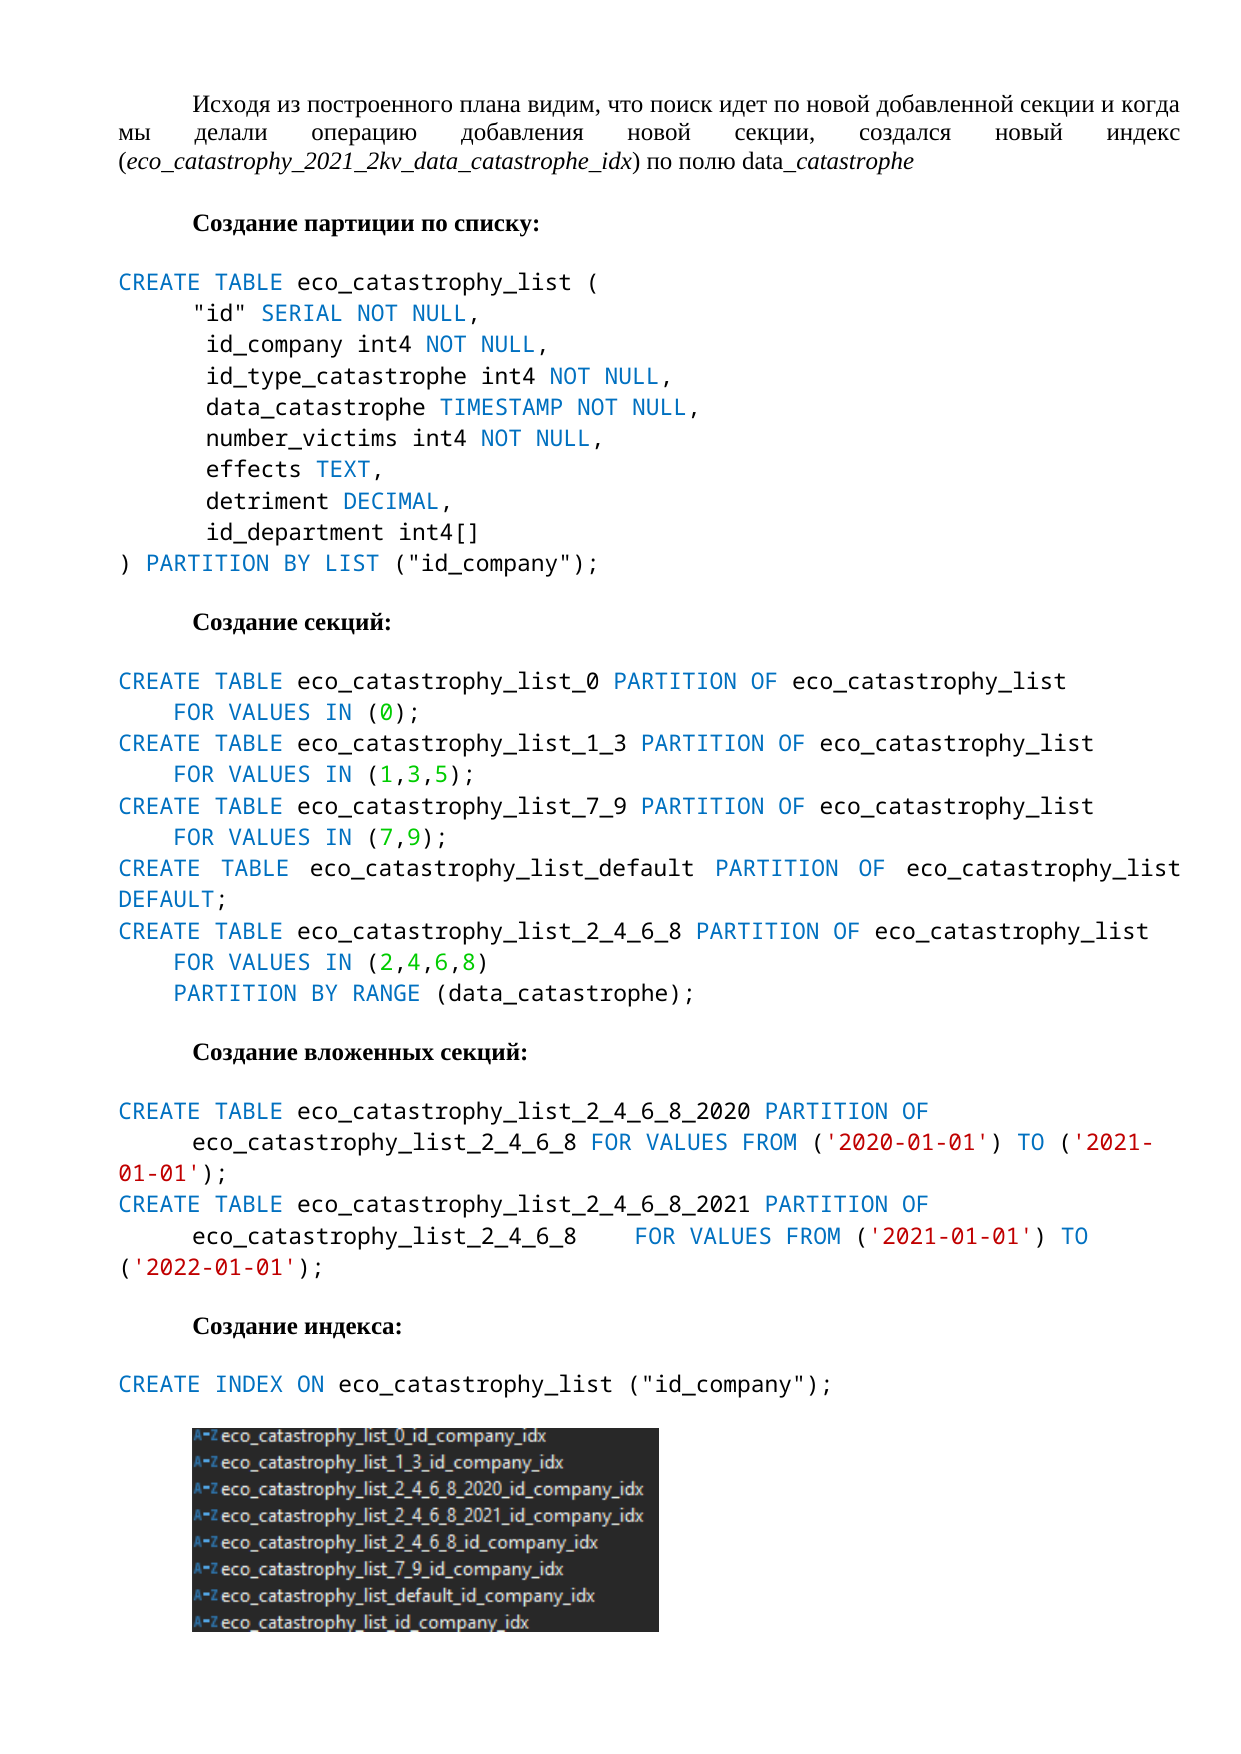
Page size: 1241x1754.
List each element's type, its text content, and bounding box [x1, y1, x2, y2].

text "id" SERIAL NOT NULL, [118, 297, 1181, 328]
text eco_catastrophy_list_2_4_6_8 FOR VALUES FROM ('2020-01-01') TO ('2021-01-01'); [118, 1126, 1181, 1188]
text id_company int4 NOT NULL, [118, 328, 1181, 360]
text CREATE INDEX ON eco_catastrophy_list ("id_company"); [118, 1368, 1181, 1400]
text CREATE TABLE eco_catastrophy_list_1_3 PARTITION OF eco_catastrophy_list [118, 727, 1181, 758]
text Создание индекса: [118, 1311, 1181, 1340]
text CREATE TABLE eco_catastrophy_list ( [118, 266, 1181, 297]
text id_department int4[] [118, 516, 1181, 547]
text FOR VALUES IN (7,9); [118, 821, 1181, 852]
text Создание вложенных секций: [118, 1037, 1181, 1066]
text detriment DECIMAL, [118, 485, 1181, 516]
picture [192, 1428, 659, 1632]
text FOR VALUES IN (2,4,6,8) [118, 946, 1181, 977]
text CREATE TABLE eco_catastrophy_list_2_4_6_8_2021 PARTITION OF [118, 1188, 1181, 1220]
text FOR VALUES IN (0); [118, 696, 1181, 727]
text Создание партиции по списку: [118, 208, 1181, 237]
text Исходя из построенного плана видим, что поиск идет по новой добавленной секции и когда мы делали операцию добавления новой секции, создался новый индекс (eco_catastrophy_2021_2kv_data_catastrophe_idx) по полю data_catastrophe [118, 89, 1181, 175]
text effects TEXT, [118, 453, 1181, 485]
text CREATE TABLE eco_catastrophy_list_7_9 PARTITION OF eco_catastrophy_list [118, 790, 1181, 821]
text number_victims int4 NOT NULL, [118, 422, 1181, 453]
text id_type_catastrophe int4 NOT NULL, [118, 360, 1181, 391]
text eco_catastrophy_list_2_4_6_8 FOR VALUES FROM ('2021-01-01') TO ('2022-01-01'); [118, 1220, 1181, 1282]
text PARTITION BY RANGE (data_catastrophe); [118, 977, 1181, 1008]
text Создание секций: [118, 607, 1181, 636]
text CREATE TABLE eco_catastrophy_list_2_4_6_8_2020 PARTITION OF [118, 1095, 1181, 1126]
text CREATE TABLE eco_catastrophy_list_0 PARTITION OF eco_catastrophy_list [118, 665, 1181, 696]
text FOR VALUES IN (1,3,5); [118, 758, 1181, 790]
text data_catastrophe TIMESTAMP NOT NULL, [118, 391, 1181, 422]
text CREATE TABLE eco_catastrophy_list_2_4_6_8 PARTITION OF eco_catastrophy_list [118, 915, 1181, 946]
text CREATE TABLE eco_catastrophy_list_default PARTITION OF eco_catastrophy_list DEFAULT; [118, 852, 1181, 915]
text ) PARTITION BY LIST ("id_company"); [118, 547, 1181, 578]
